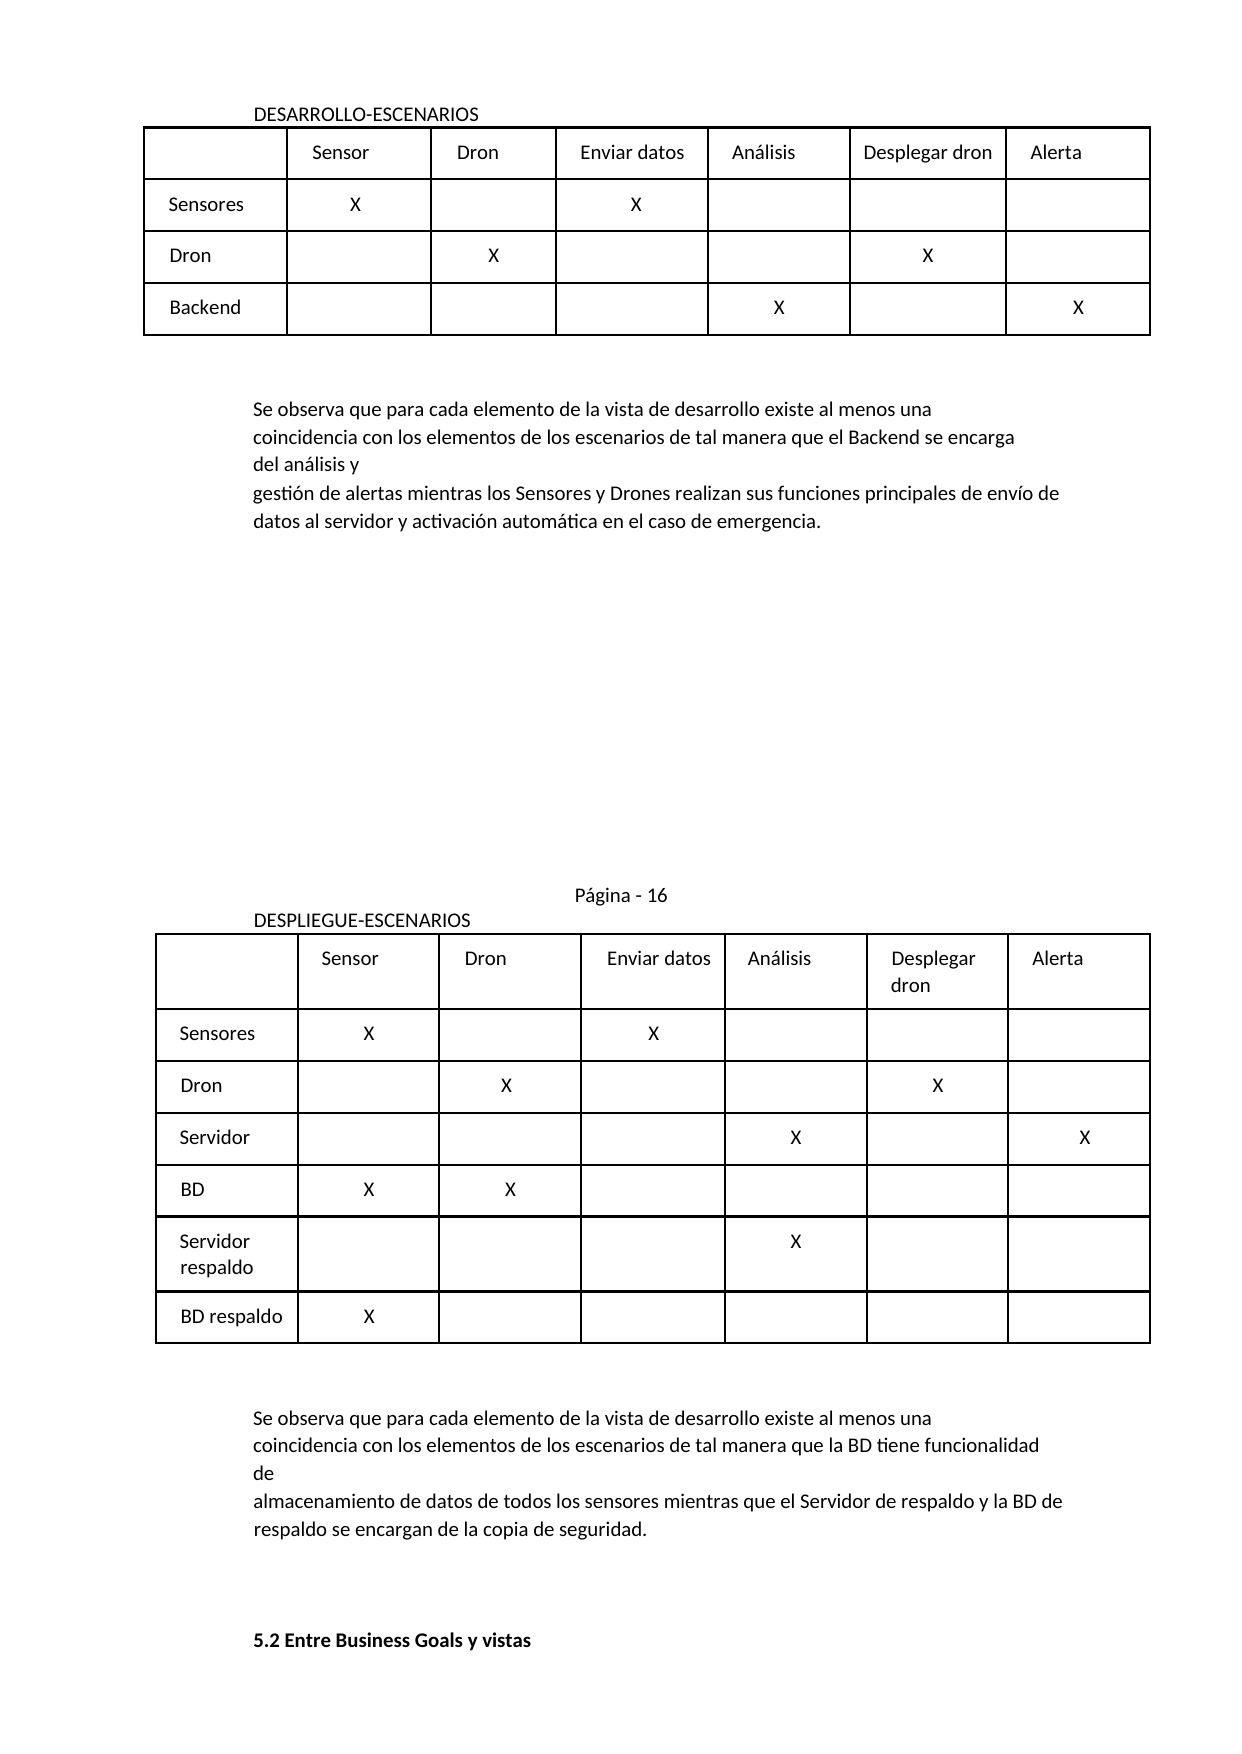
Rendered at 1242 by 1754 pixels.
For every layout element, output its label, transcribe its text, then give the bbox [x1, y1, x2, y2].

table_cell [299, 1218, 438, 1290]
table_cell X [440, 1062, 580, 1112]
table_cell [1009, 1010, 1149, 1060]
table_cell X [557, 180, 707, 230]
table_cell [288, 284, 430, 334]
table_cell X [288, 180, 430, 230]
text DESPLIEGUE-ESCENARIOS [254, 907, 1208, 933]
table_cell [440, 1010, 580, 1060]
table_cell [868, 1293, 1007, 1342]
table_header Alerta [1009, 935, 1149, 1008]
table_cell Backend [145, 284, 286, 334]
table_cell [868, 1218, 1007, 1290]
table_cell X [582, 1010, 724, 1060]
table_cell BD respaldo [157, 1293, 297, 1342]
table_cell Servidor [157, 1114, 297, 1163]
table_cell [1007, 232, 1149, 282]
table_cell [582, 1166, 724, 1215]
table_cell [726, 1062, 866, 1112]
table_cell [440, 1114, 580, 1163]
table_cell [432, 284, 555, 334]
table_cell X [1009, 1114, 1149, 1163]
table_header Sensor [299, 935, 438, 1008]
table_cell [1009, 1293, 1149, 1342]
text Página - 16 [574, 882, 1208, 907]
table_header Sensor [288, 129, 430, 178]
table_header Análisis [709, 129, 849, 178]
table_header Enviar datos [582, 935, 724, 1008]
table_cell X [868, 1062, 1007, 1112]
table_header [145, 129, 286, 178]
table_cell Sensores [157, 1010, 297, 1060]
table_header Dron [432, 129, 555, 178]
table_cell [432, 180, 555, 230]
table_cell [709, 232, 849, 282]
table_cell X [851, 232, 1005, 282]
table_cell [1009, 1218, 1149, 1290]
table_cell Dron [157, 1062, 297, 1112]
table_cell Servidor respaldo [157, 1218, 297, 1290]
table_cell [709, 180, 849, 230]
table_cell BD [157, 1166, 297, 1215]
table_cell X [709, 284, 849, 334]
table_cell [868, 1114, 1007, 1163]
table_cell [440, 1293, 580, 1342]
table_cell [851, 284, 1005, 334]
table_header Desplegar dron [868, 935, 1007, 1008]
table_cell [582, 1293, 724, 1342]
table_header Enviar datos [557, 129, 707, 178]
table_cell Sensores [145, 180, 286, 230]
table_cell [1007, 180, 1149, 230]
text 5.2 Entre Business Goals y vistas [253, 1627, 1208, 1653]
text DESARROLLO-ESCENARIOS [254, 101, 1208, 126]
table_cell [868, 1010, 1007, 1060]
table_cell [851, 180, 1005, 230]
table_cell [299, 1114, 438, 1163]
table_cell [582, 1218, 724, 1290]
text gestión de alertas mientras los Sensores y Drones realizan sus funciones principales de envío de datos al servidor y activación automática en el caso de emergencia. [253, 480, 1061, 533]
table_cell X [726, 1114, 866, 1163]
table_cell X [440, 1166, 580, 1215]
table_cell [557, 284, 707, 334]
table_cell [288, 232, 430, 282]
table_cell [726, 1010, 866, 1060]
text almacenamiento de datos de todos los sensores mientras que el Servidor de respaldo y la BD de respaldo se encargan de la copia de seguridad. [253, 1488, 1064, 1542]
table_cell X [432, 232, 555, 282]
text Se observa que para cada elemento de la vista de desarrollo existe al menos una coincidencia con los elementos de los escenarios de tal manera que la BD tiene funcionalidad de [253, 1405, 1042, 1485]
table_cell [1009, 1166, 1149, 1215]
table_cell [557, 232, 707, 282]
table_header [157, 935, 297, 1008]
table_cell X [299, 1293, 438, 1342]
table_cell [868, 1166, 1007, 1215]
table_cell [440, 1218, 580, 1290]
table_header Dron [440, 935, 580, 1008]
table_cell X [1007, 284, 1149, 334]
table_cell [726, 1166, 866, 1215]
text Se observa que para cada elemento de la vista de desarrollo existe al menos una coincidencia con los elementos de los escenarios de tal manera que el Backend se encarga del análisis y [253, 396, 1042, 477]
table_cell X [726, 1218, 866, 1290]
table_cell [726, 1293, 866, 1342]
table_header Desplegar dron [851, 129, 1005, 178]
table_header Alerta [1007, 129, 1149, 178]
table_cell X [299, 1166, 438, 1215]
table_header Análisis [726, 935, 866, 1008]
table_cell [299, 1062, 438, 1112]
table_cell [1009, 1062, 1149, 1112]
table_cell X [299, 1010, 438, 1060]
table_cell Dron [145, 232, 286, 282]
table_cell [582, 1062, 724, 1112]
table_cell [582, 1114, 724, 1163]
